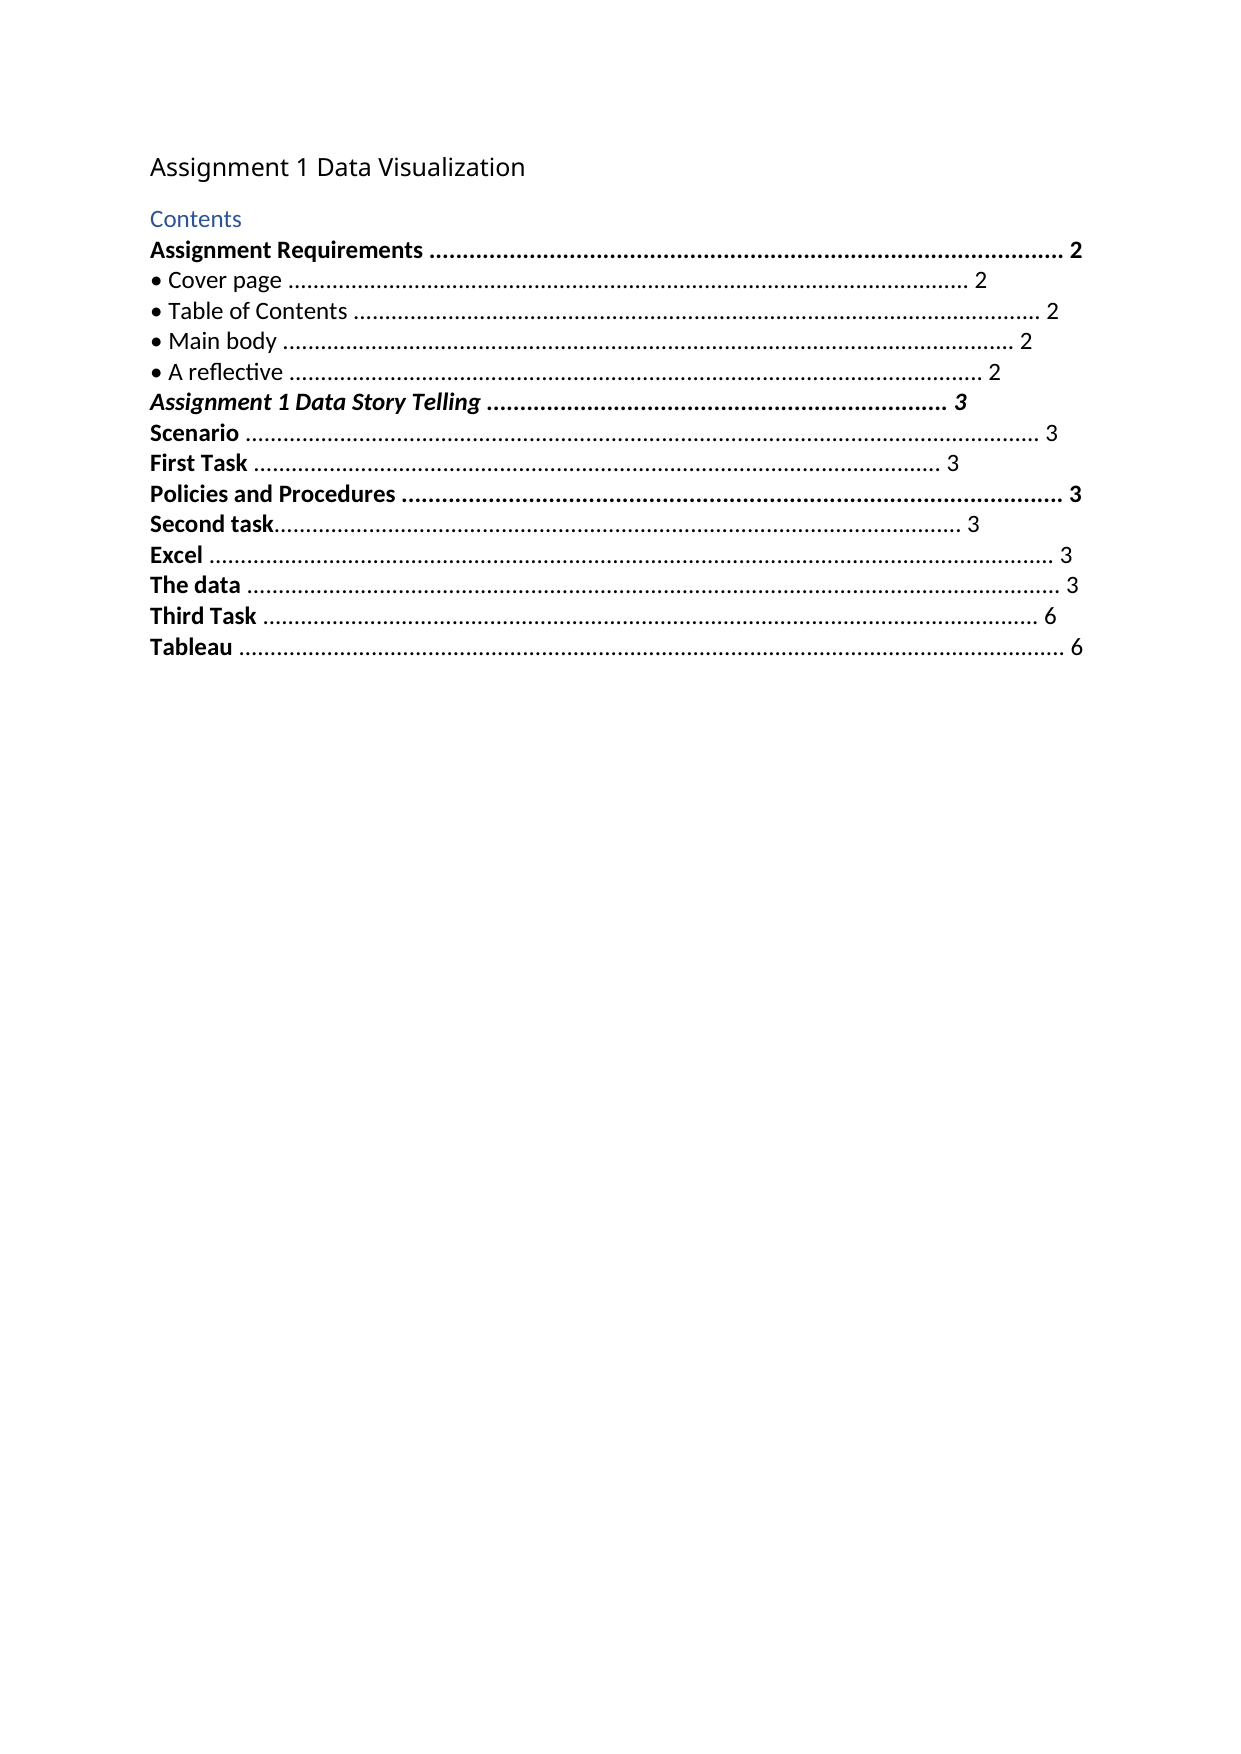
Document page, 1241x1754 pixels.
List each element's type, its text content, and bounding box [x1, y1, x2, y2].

text Scenario .............................................................................................................................. 3 [150, 417, 1090, 448]
text • Table of Contents ............................................................................................................. 2 [150, 295, 1090, 326]
text Third Task ........................................................................................................................... 6 [150, 600, 1090, 631]
text • A reflective .............................................................................................................. 2 [150, 356, 1090, 387]
text Second task............................................................................................................. 3 [150, 509, 1090, 539]
text Assignment 1 Data Story Telling ..................................................................... 3 [150, 387, 1090, 417]
text Assignment 1 Data Visualization [150, 150, 1090, 184]
text • Cover page ............................................................................................................ 2 [150, 264, 1090, 295]
text First Task ............................................................................................................. 3 [150, 448, 1090, 478]
text Excel ...................................................................................................................................... 3 [150, 539, 1090, 570]
text Assignment Requirements ............................................................................................... 2 [150, 234, 1090, 264]
text • Main body .................................................................................................................... 2 [150, 326, 1090, 356]
text Contents [150, 203, 1090, 234]
text The data ................................................................................................................................. 3 [150, 570, 1090, 600]
text Policies and Procedures ................................................................................................... 3 [150, 478, 1090, 509]
text Tableau ................................................................................................................................... 6 [150, 631, 1090, 661]
